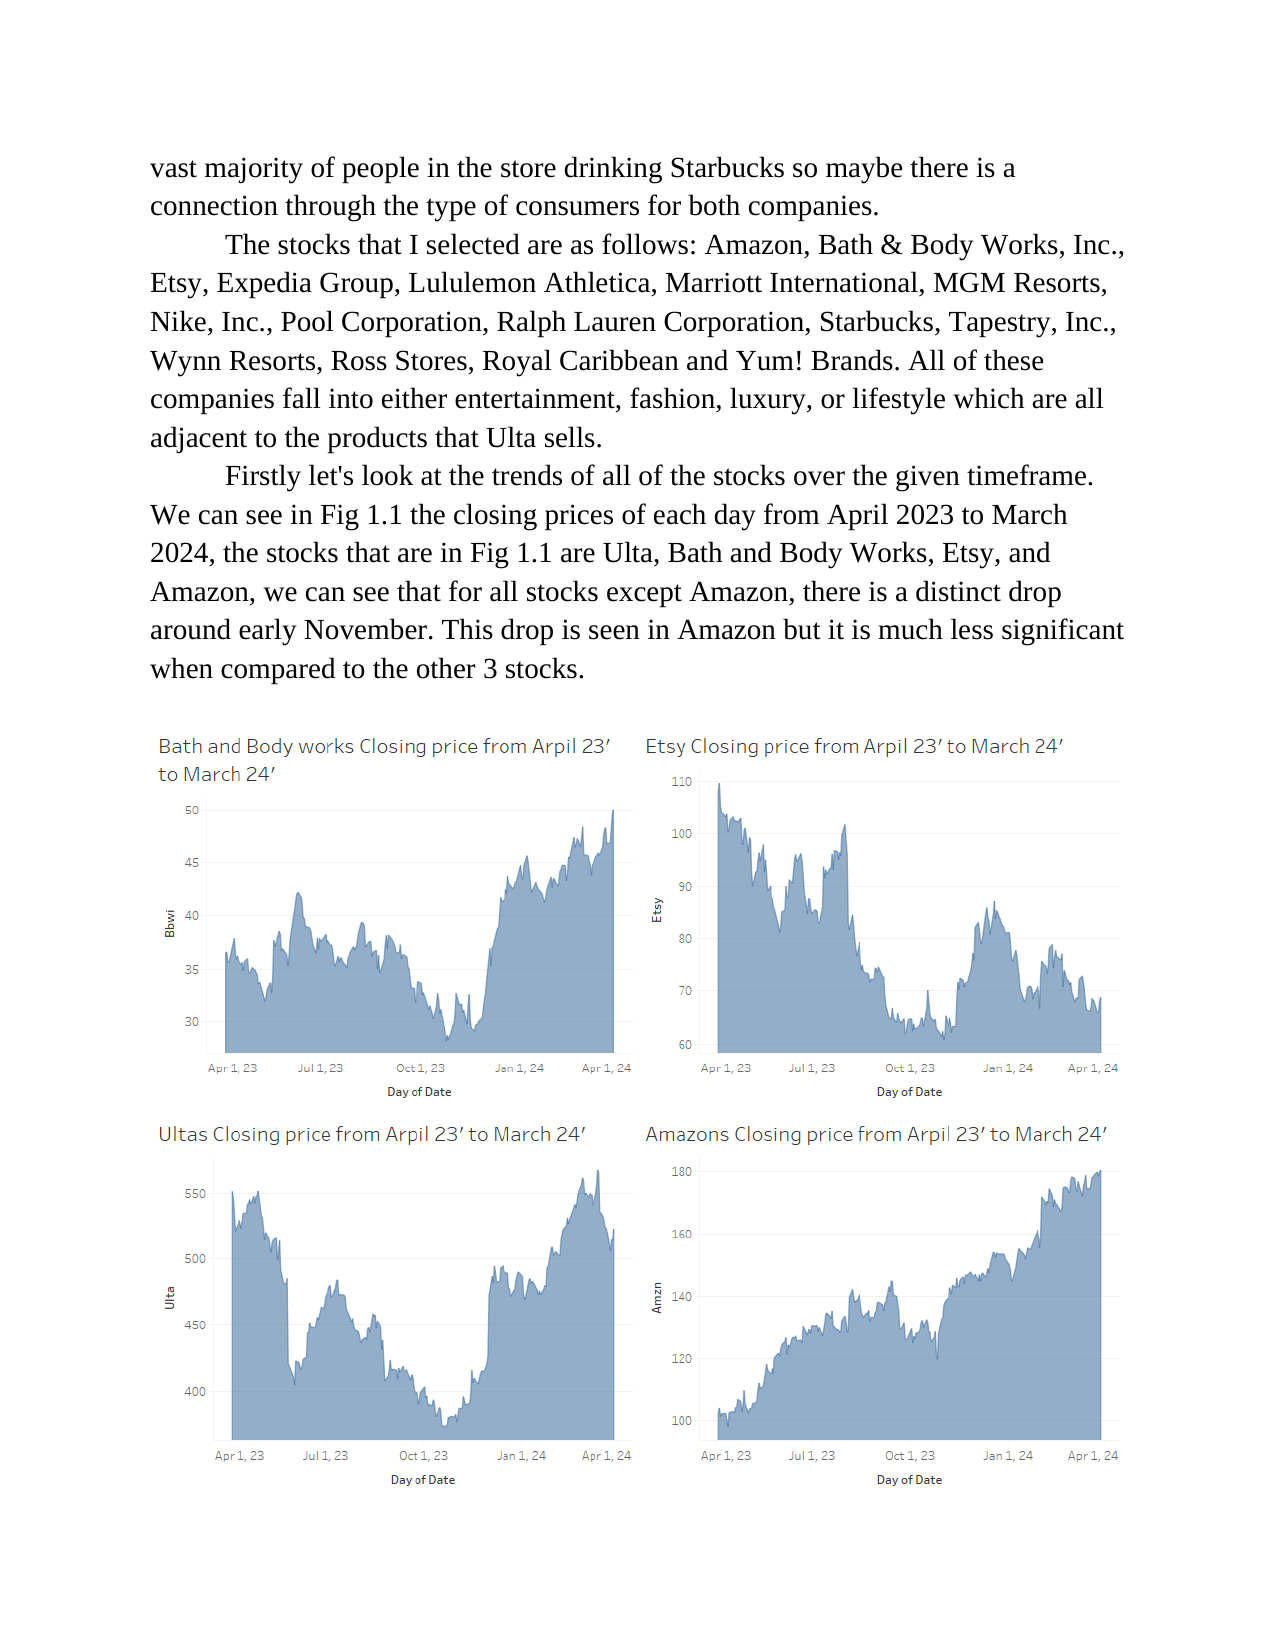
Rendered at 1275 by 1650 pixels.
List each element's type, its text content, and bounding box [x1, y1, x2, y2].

text The stocks that I selected are as follows: Amazon, Bath & Body Works, Inc., Etsy, Expedia Group, Lululemon Athletica, Marriott International, MGM Resorts, Nike, Inc., Pool Corporation, Ralph Lauren Corporation, Starbucks, Tapestry, Inc., Wynn Resorts, Ross Stores, Royal Caribbean and Yum! Brands. All of these companies fall into either entertainment, fashion, luxury, or lifestyle which are all adjacent to the products that Ulta sells. [150, 227, 1125, 453]
picture [150, 728, 1125, 1493]
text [150, 150, 1125, 222]
text Firstly let's look at the trends of all of the stocks over the given timeframe. We can see in Fig 1.1 the closing prices of each day from April 2023 to March 2024, the stocks that are in Fig 1.1 are Ulta, Bath and Body Works, Etsy, and Amazon, we can see that for all stocks except Amazon, there is a distinct drop around early November. This drop is seen in Amazon but it is much less significant when compared to the other 3 stocks. [150, 458, 1125, 684]
